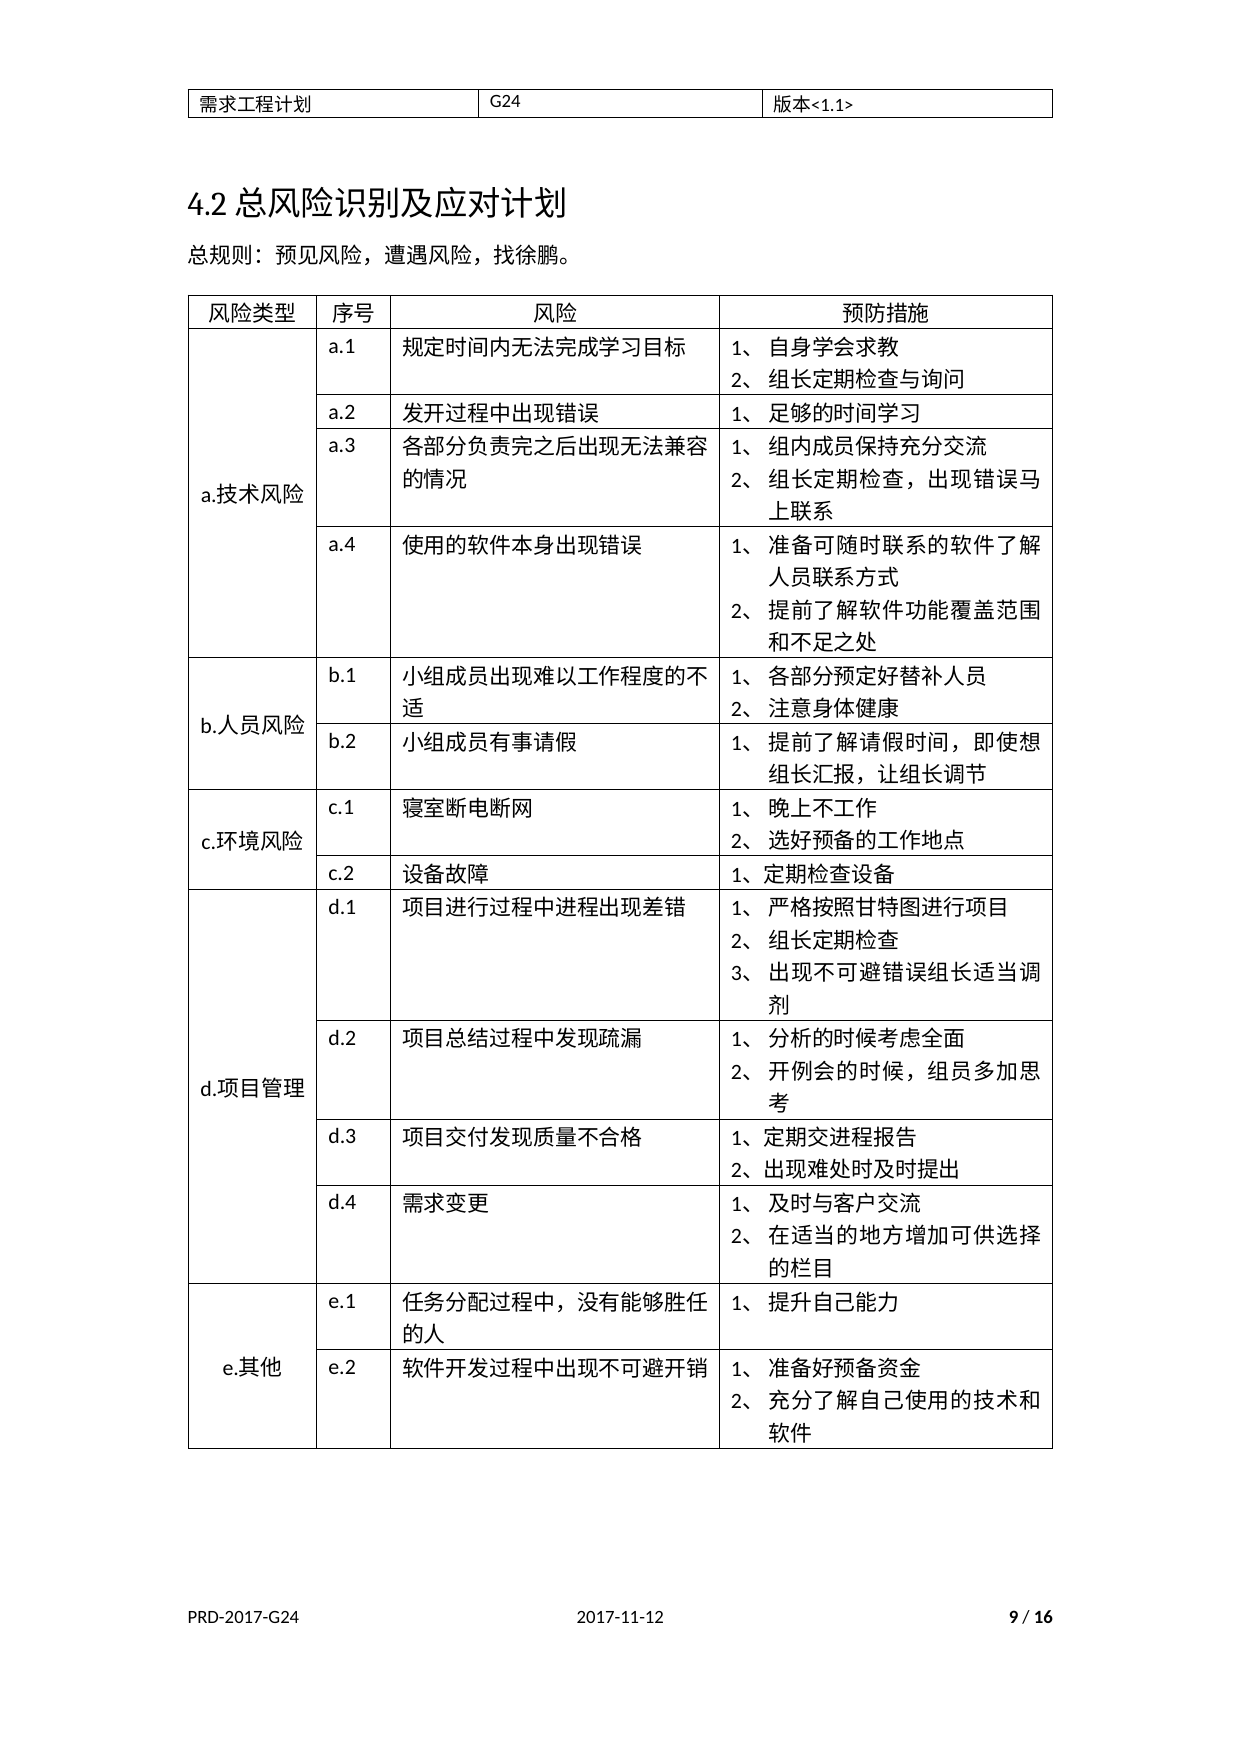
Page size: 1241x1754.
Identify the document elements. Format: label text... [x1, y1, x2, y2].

table_cell 任务分配过程中，没有能够胜任的人 [391, 1284, 719, 1349]
table_cell 及时与客户交流 在适当的地方增加可供选择的栏目 [720, 1186, 1052, 1283]
table_cell 规定时间内无法完成学习目标 [391, 329, 719, 394]
table_cell d.3 [317, 1120, 390, 1184]
table_cell 严格按照甘特图进行项目 组长定期检查 出现不可避错误组长适当调剂 [720, 890, 1052, 1020]
subtitle 4.2 总风险识别及应对计划 [187, 168, 1053, 233]
table_cell 小组成员出现难以工作程度的不适 [391, 658, 719, 723]
table_cell a.4 [317, 527, 390, 657]
table_cell c.环境风险 [189, 790, 316, 889]
table_cell 1、定期检查设备 [720, 856, 1052, 889]
table_cell 寝室断电断网 [391, 790, 719, 855]
table_cell a.技术风险 [189, 329, 316, 657]
table_cell 分析的时候考虑全面 开例会的时候，组员多加思考 [720, 1021, 1052, 1118]
table_cell e.其他 [189, 1284, 316, 1448]
table_cell b.1 [317, 658, 390, 723]
table_cell d.4 [317, 1186, 390, 1283]
table_cell 使用的软件本身出现错误 [391, 527, 719, 657]
table_cell 软件开发过程中出现不可避开销 [391, 1350, 719, 1448]
table_cell b.2 [317, 724, 390, 789]
table_cell 准备可随时联系的软件了解人员联系方式 提前了解软件功能覆盖范围和不足之处 [720, 527, 1052, 657]
table_cell 1、定期交进程报告 2、出现难处时及时提出 [720, 1120, 1052, 1184]
table_cell 各部分预定好替补人员 注意身体健康 [720, 658, 1052, 723]
table_cell 各部分负责完之后出现无法兼容的情况 [391, 429, 719, 526]
table_cell 项目总结过程中发现疏漏 [391, 1021, 719, 1118]
table_cell d.项目管理 [189, 890, 316, 1283]
table_header 预防措施 [720, 296, 1052, 328]
table_cell b.人员风险 [189, 658, 316, 789]
table_cell e.2 [317, 1350, 390, 1448]
table_cell 项目交付发现质量不合格 [391, 1120, 719, 1184]
table_cell 发开过程中出现错误 [391, 395, 719, 428]
table_cell 小组成员有事请假 [391, 724, 719, 789]
table_cell 晚上不工作 选好预备的工作地点 [720, 790, 1052, 855]
table_cell 提升自己能力 [720, 1284, 1052, 1349]
table_cell d.2 [317, 1021, 390, 1118]
table_header 风险类型 [189, 296, 316, 328]
table_header 序号 [317, 296, 390, 328]
table_header 风险 [391, 296, 719, 328]
table_cell 需求变更 [391, 1186, 719, 1283]
table_cell c.1 [317, 790, 390, 855]
table_cell 项目进行过程中进程出现差错 [391, 890, 719, 1020]
table_cell 设备故障 [391, 856, 719, 889]
table_cell 提前了解请假时间，即使想组长汇报，让组长调节 [720, 724, 1052, 789]
table_cell e.1 [317, 1284, 390, 1349]
table_cell d.1 [317, 890, 390, 1020]
table_cell c.2 [317, 856, 390, 889]
table_cell 足够的时间学习 [720, 395, 1052, 428]
text 总规则：预见风险，遭遇风险，找徐鹏。 [187, 237, 1053, 270]
table_cell 自身学会求教 组长定期检查与询问 [720, 329, 1052, 394]
table_cell a.1 [317, 329, 390, 394]
table_cell 组内成员保持充分交流 组长定期检查，出现错误马上联系 [720, 429, 1052, 526]
table_cell 准备好预备资金 充分了解自己使用的技术和软件 [720, 1350, 1052, 1448]
table_cell a.3 [317, 429, 390, 526]
table_cell a.2 [317, 395, 390, 428]
